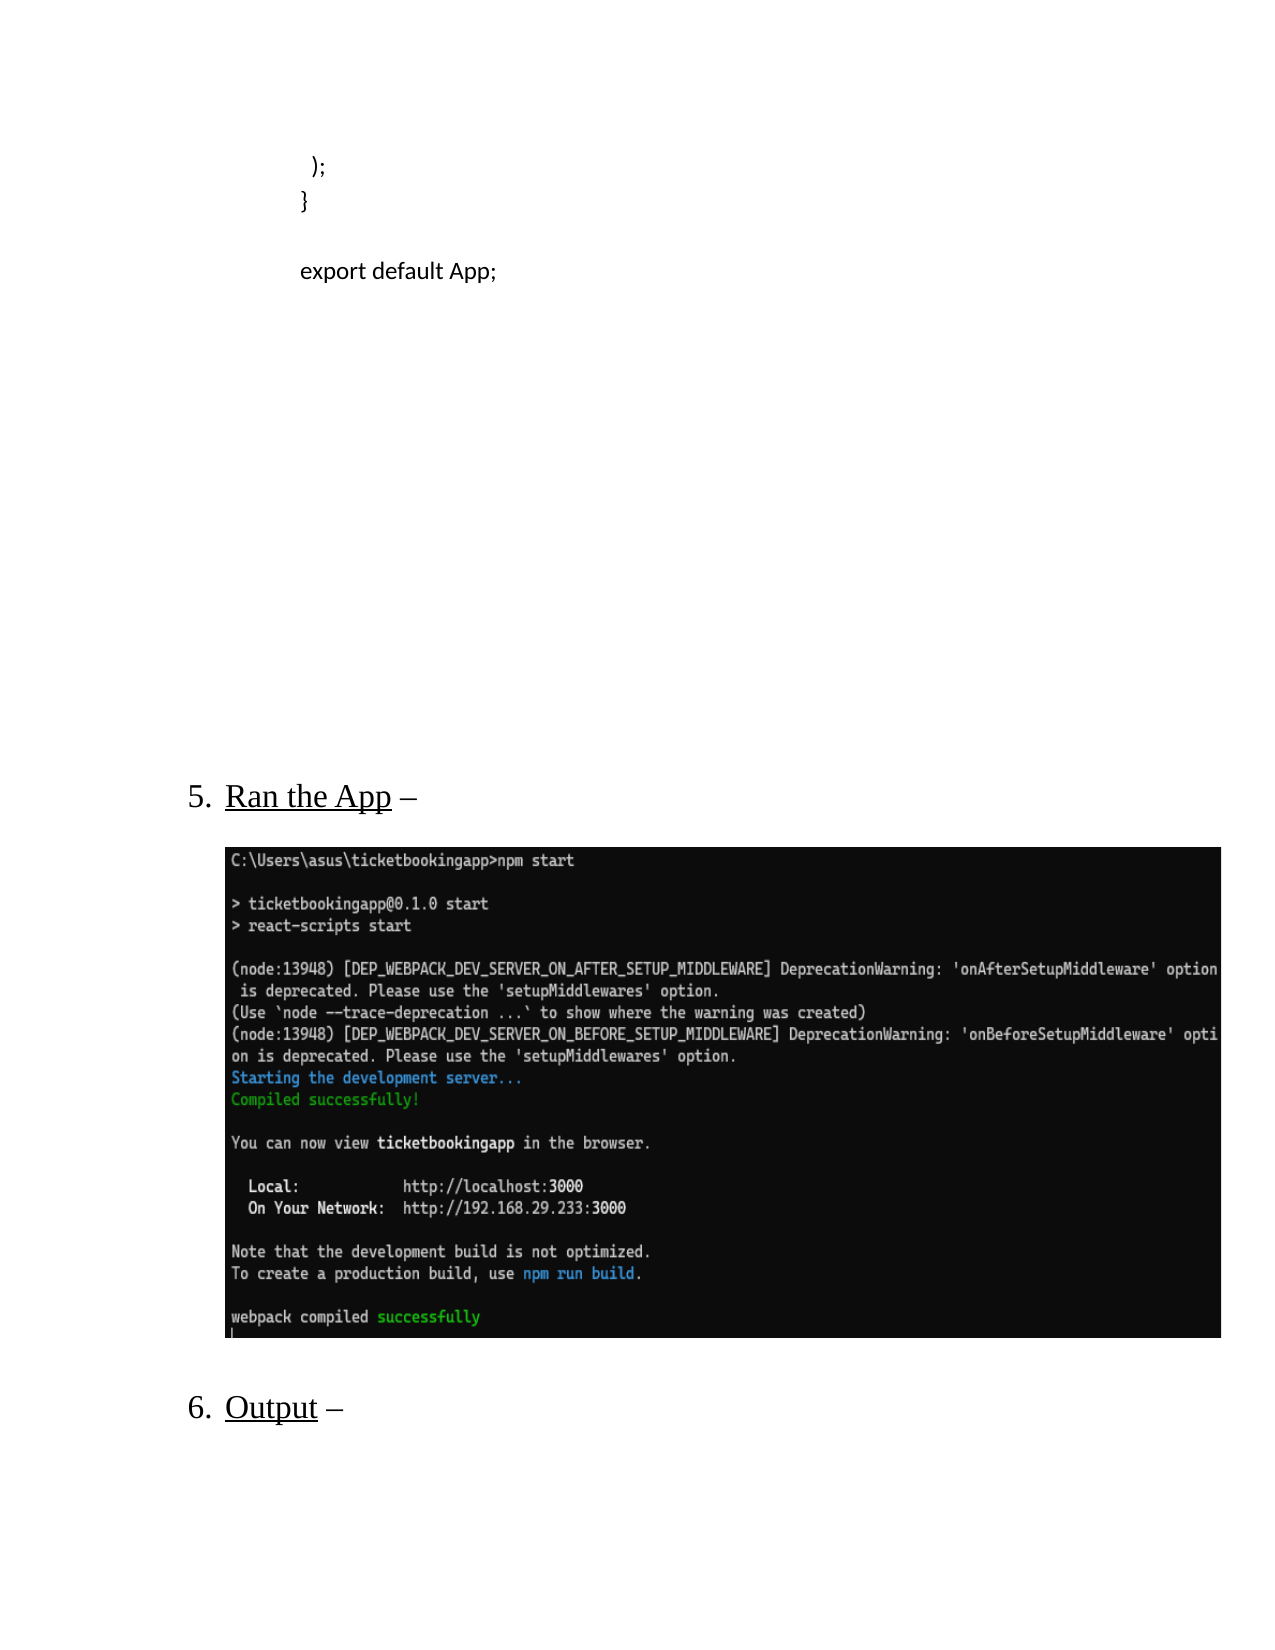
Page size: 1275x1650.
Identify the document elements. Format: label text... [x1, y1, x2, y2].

list export default App; [300, 255, 1125, 286]
list Ran the App – [187, 776, 1125, 814]
list Output – [187, 1387, 1125, 1425]
picture [225, 847, 1222, 1338]
list ); [300, 150, 1125, 181]
list } [300, 185, 1125, 216]
